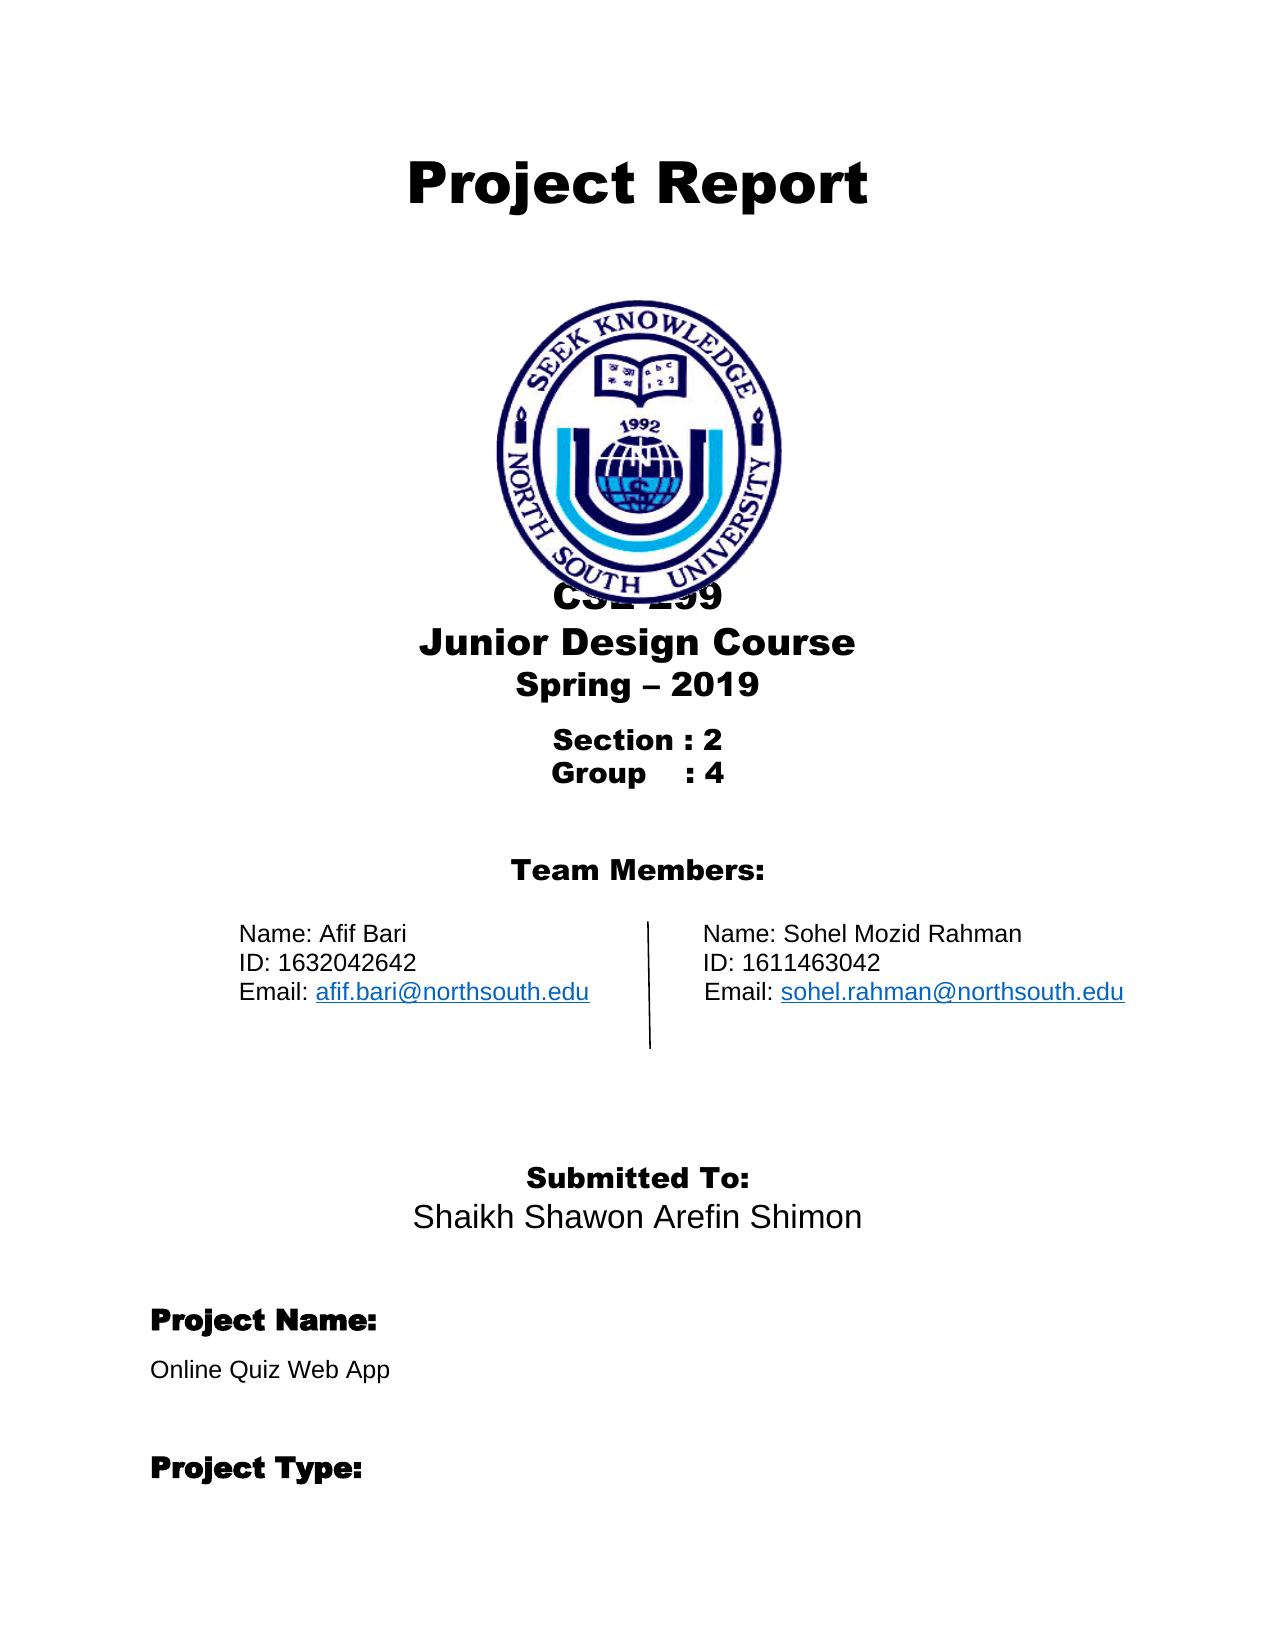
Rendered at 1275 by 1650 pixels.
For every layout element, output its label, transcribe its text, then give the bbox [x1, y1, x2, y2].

text Submitted To: Shaikh Shawon Arefin Shimon [150, 1132, 1125, 1236]
text Project Name: [150, 1303, 1125, 1336]
text Online Quiz Web App [150, 1356, 1125, 1384]
text ID: 1632042642 ID: 1611463042 [225, 948, 648, 977]
text Email: afif.bari@northsouth.edu Email: sohel.rahman@northsouth.edu [225, 977, 649, 1036]
text Group : 4 [150, 756, 1125, 789]
text Team Members: [150, 794, 1125, 886]
picture [479, 288, 796, 615]
text ID: 1632042642 ID: 1611463042 [650, 948, 1125, 977]
text Section : 2 [150, 723, 1125, 756]
text Project Report CSE 299 Junior Design Course Spring – 2019 [150, 150, 1125, 704]
text Email: afif.bari@northsouth.edu Email: sohel.rahman@northsouth.edu [650, 977, 1125, 1036]
text Name: Afif Bari Name: Sohel Mozid Rahman [225, 919, 1125, 948]
text Project Type: [150, 1451, 1125, 1484]
